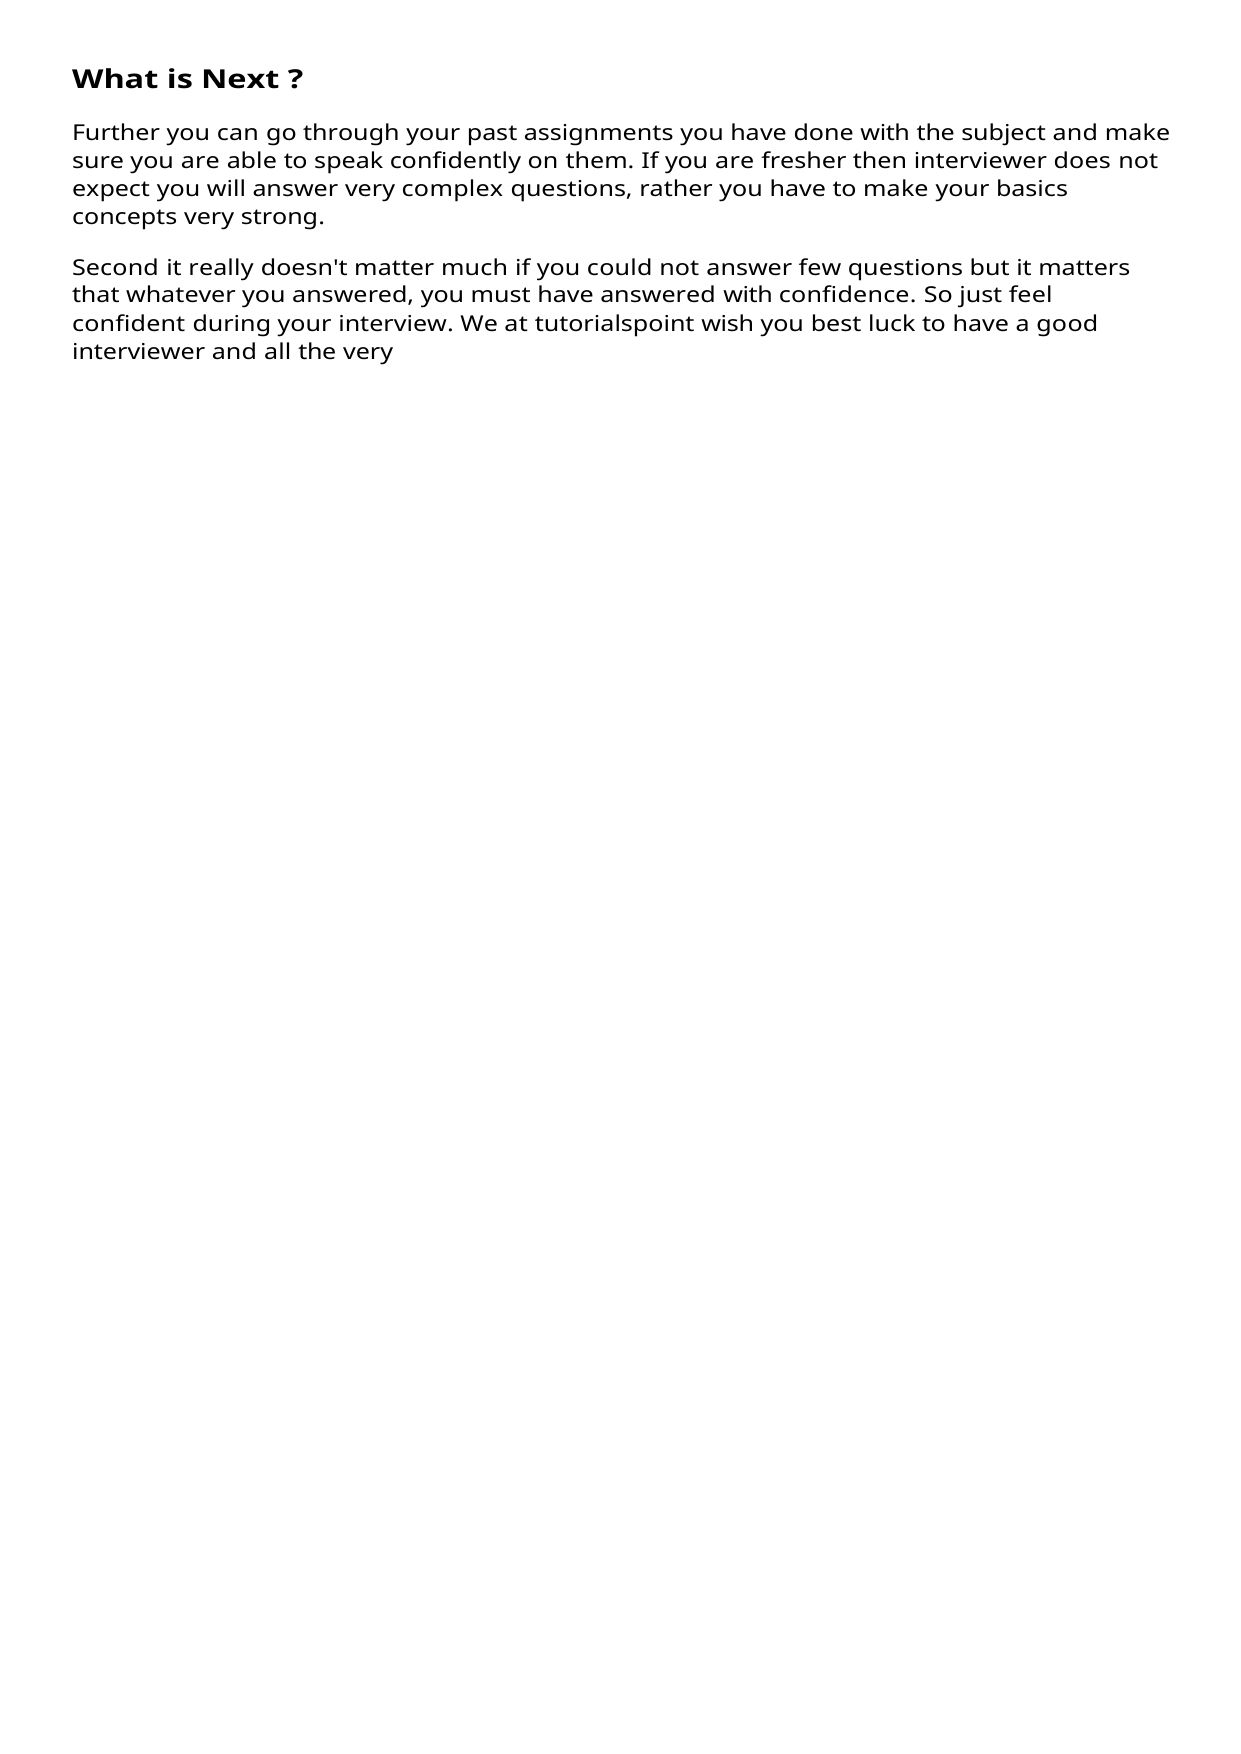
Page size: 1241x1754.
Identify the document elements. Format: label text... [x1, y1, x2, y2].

text Second it really doesn't matter much if you could not answer few questions but it matters that whatever you answered, you must have answered with confidence. So just feel confident during your interview. We at tutorialspoint wish you best luck to have a good interviewer and all the very [72, 253, 1153, 366]
subtitle What is Next ? [72, 60, 1180, 96]
text Further you can go through your past assignments you have done with the subject and make sure you are able to speak confidently on them. If you are fresher then interviewer does not expect you will answer very complex questions, rather you have to make your basics concepts very strong. [72, 118, 1180, 231]
